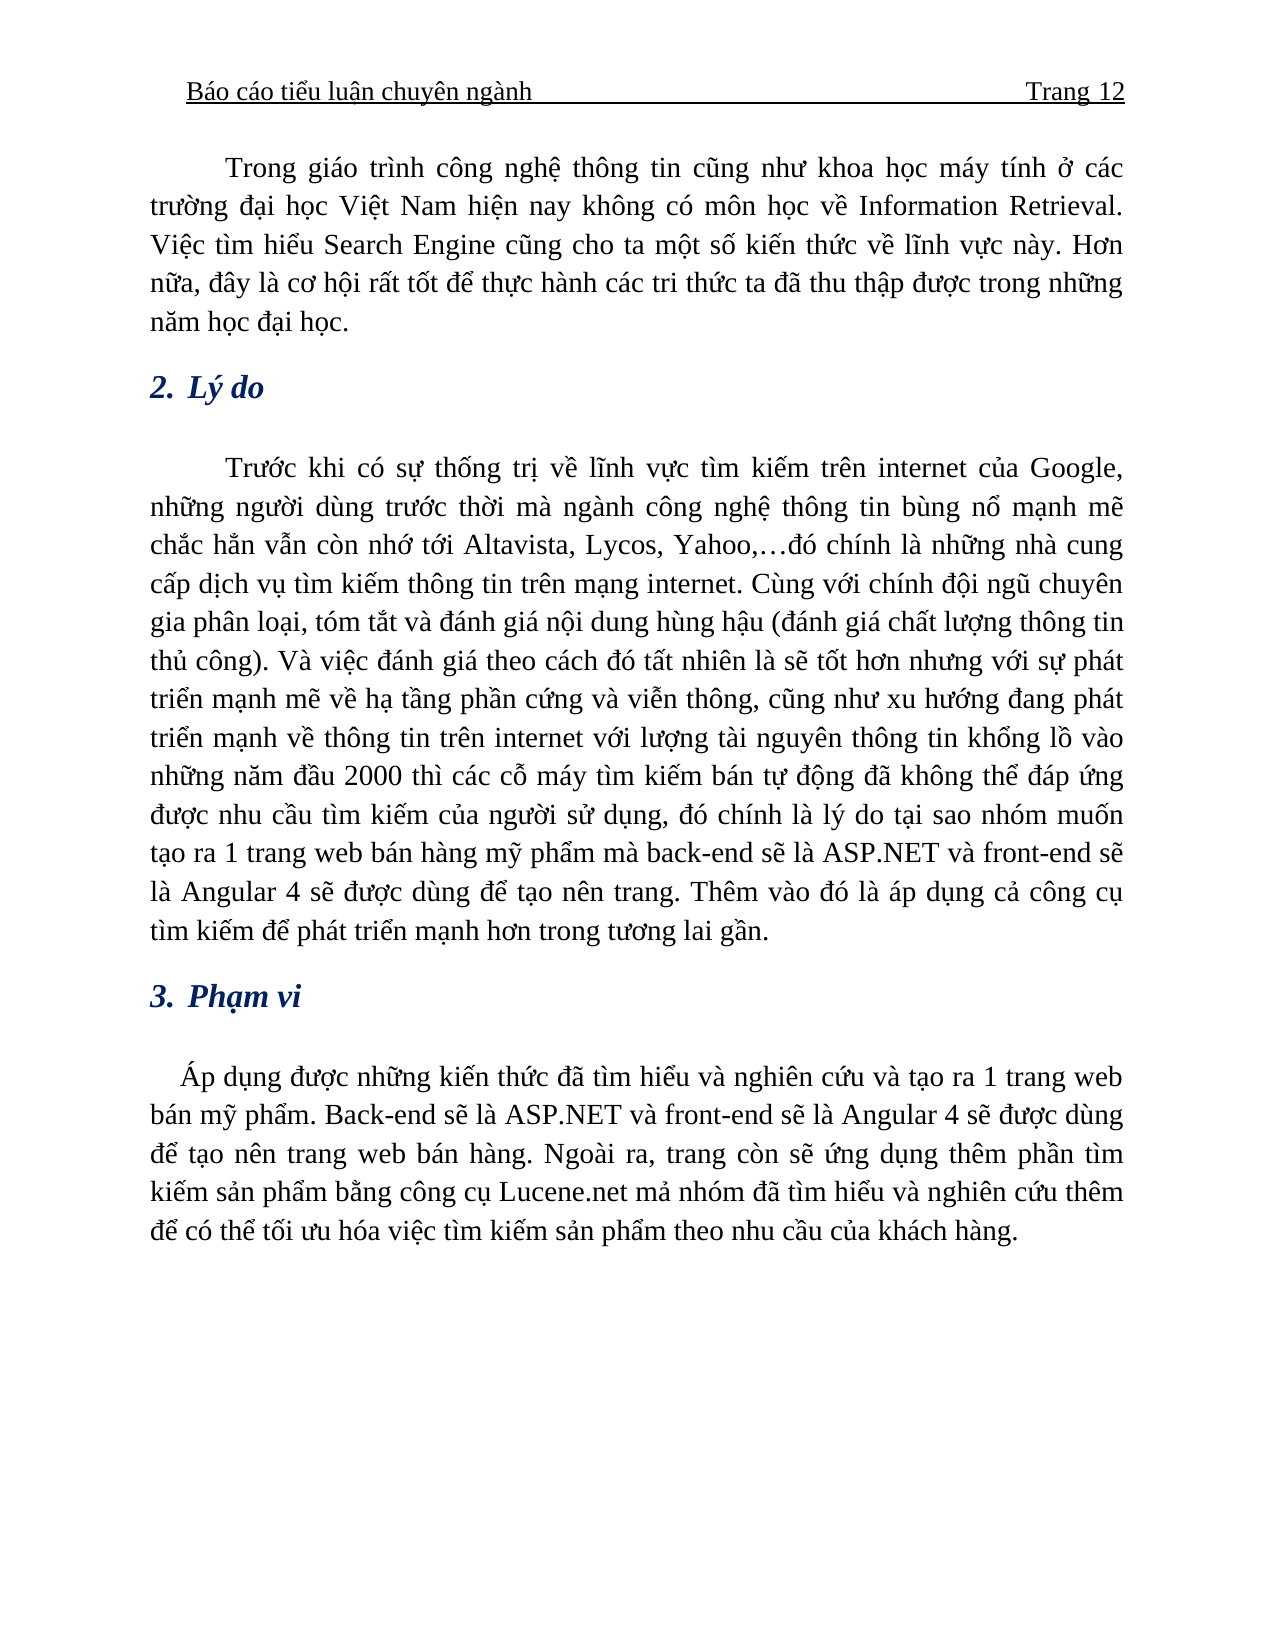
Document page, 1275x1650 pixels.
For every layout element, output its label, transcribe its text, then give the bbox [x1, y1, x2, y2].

subtitle Phạm vi [150, 976, 1125, 1014]
text Áp dụng được những kiến thức đã tìm hiểu và nghiên cứu và tạo ra 1 trang web bán mỹ phẩm. Back-end sẽ là ASP.NET và front-end sẽ là Angular 4 sẽ được dùng để tạo nên trang web bán hàng. Ngoài ra, trang còn sẽ ứng dụng thêm phần tìm kiếm sản phẩm bằng công cụ Lucene.net mả nhóm đã tìm hiểu và nghiên cứu thêm để có thể tối ưu hóa việc tìm kiếm sản phẩm theo nhu cầu của khách hàng. [150, 1059, 1125, 1246]
text Trong giáo trình công nghệ thông tin cũng như khoa học máy tính ở các trường đại học Việt Nam hiện nay không có môn học về Information Retrieval. Việc tìm hiểu Search Engine cũng cho ta một số kiến thức về lĩnh vực này. Hơn nữa, đây là cơ hội rất tốt để thực hành các tri thức ta đã thu thập được trong những năm học đại học. [150, 150, 1125, 338]
list Trước khi có sự thống trị về lĩnh vực tìm kiếm trên internet của Google, những người dùng trước thời mà ngành công nghệ thông tin bùng nổ mạnh mẽ chắc hẳn vẫn còn nhớ tới Altavista, Lycos, Yahoo,…đó chính là những nhà cung cấp dịch vụ tìm kiếm thông tin trên mạng internet. Cùng với chính đội ngũ chuyên gia phân loại, tóm tắt và đánh giá nội dung hùng hậu (đánh giá chất lượng thông tin thủ công). Và việc đánh giá theo cách đó tất nhiên là sẽ tốt hơn nhưng với sự phát triển mạnh mẽ về hạ tầng phần cứng và viễn thông, cũng như xu hướng đang phát triển mạnh về thông tin trên internet với lượng tài nguyên thông tin khổng lồ vào những năm đầu 2000 thì các cỗ máy tìm kiếm bán tự động đã không thể đáp ứng được nhu cầu tìm kiếm của người sử dụng, đó chính là lý do tại sao nhóm muốn tạo ra 1 trang web bán hàng mỹ phẩm mà back-end sẽ là ASP.NET và front-end sẽ là Angular 4 sẽ được dùng để tạo nên trang. Thêm vào đó là áp dụng cả công cụ tìm kiếm để phát triển mạnh hơn trong tương lai gần. [150, 450, 1125, 946]
subtitle Lý do [150, 368, 1125, 406]
